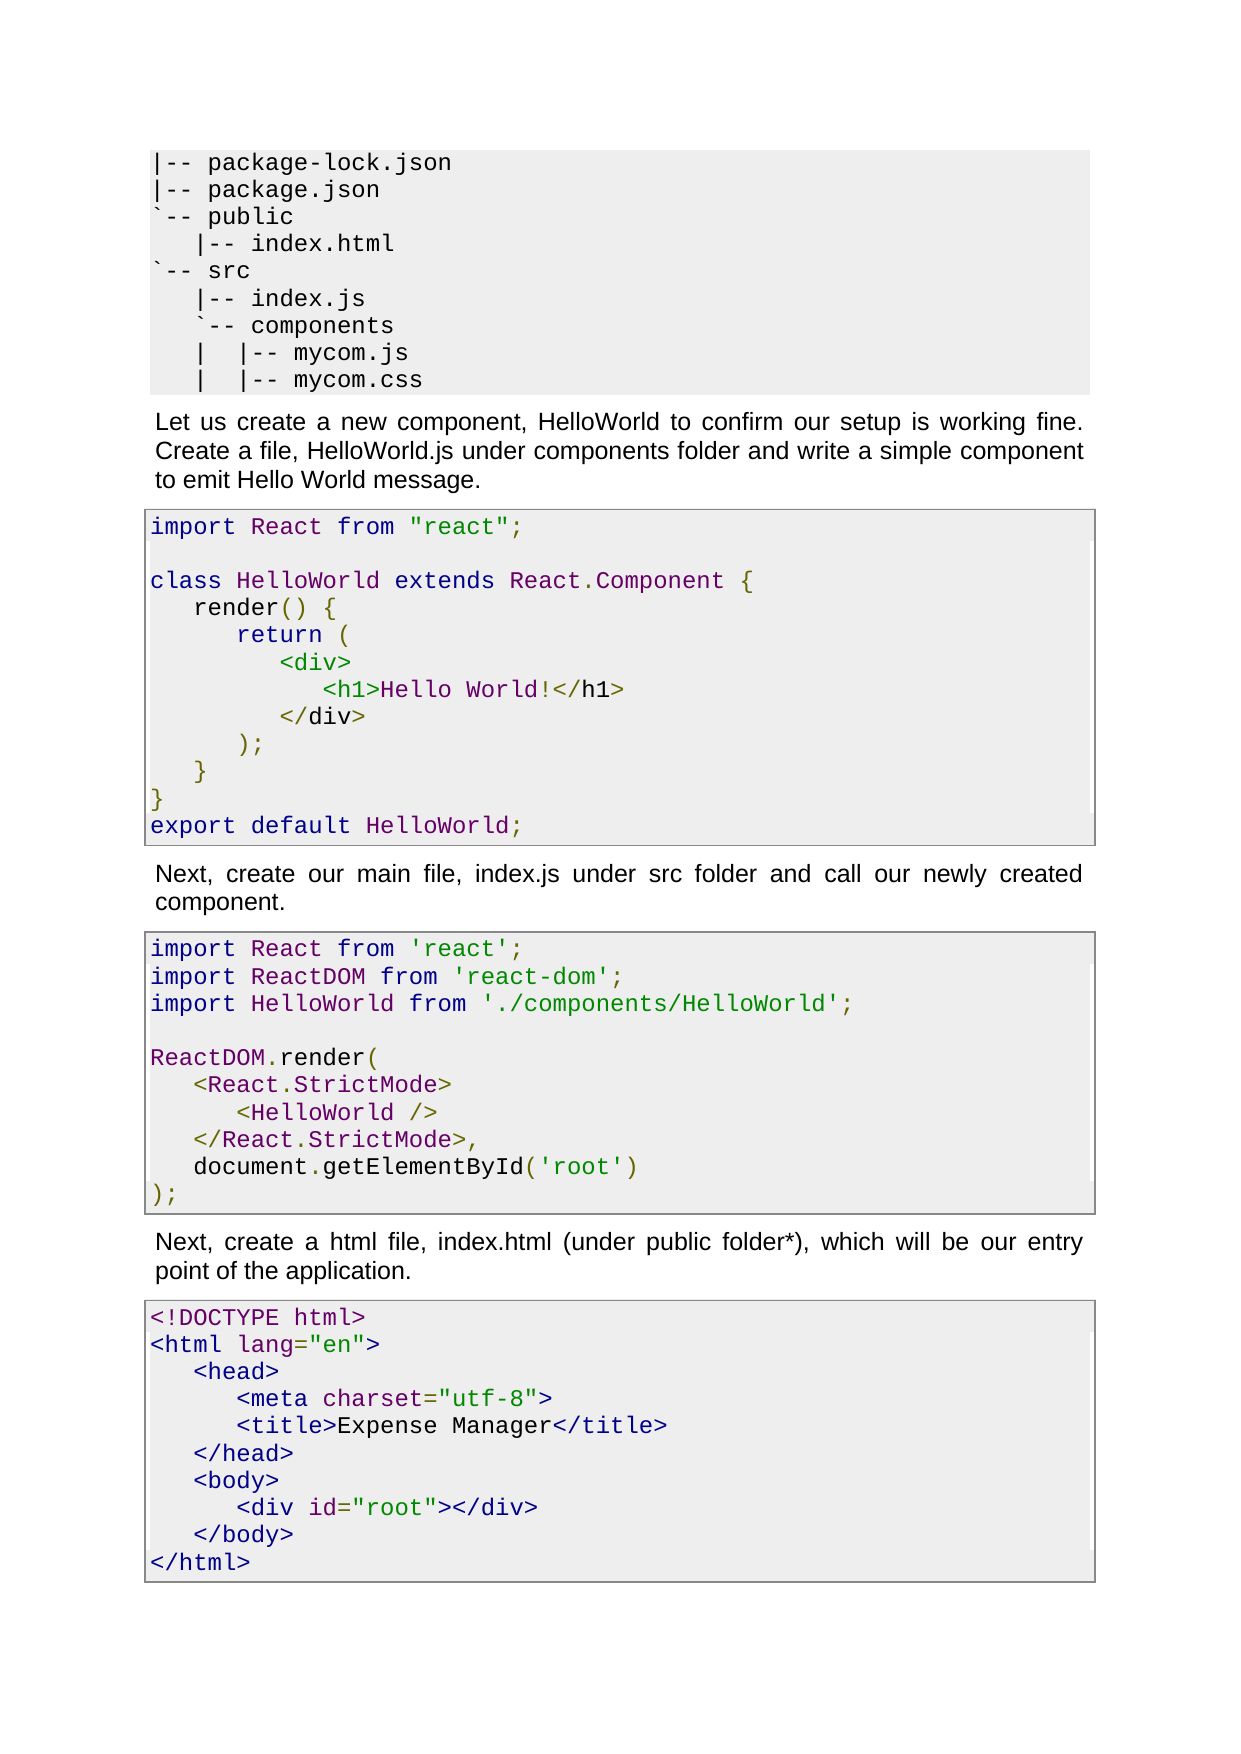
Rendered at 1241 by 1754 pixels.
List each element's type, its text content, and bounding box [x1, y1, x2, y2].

text } [150, 786, 1090, 807]
text render() { [150, 596, 1090, 623]
text import HelloWorld from './components/HelloWorld'; [150, 991, 1090, 1018]
text </head> [150, 1441, 1090, 1468]
text </body> [150, 1523, 1090, 1544]
text import React from "react"; [146, 510, 1094, 541]
text <HelloWorld /> [150, 1100, 1090, 1127]
text <div> [150, 650, 1090, 677]
text import React from 'react'; [146, 933, 1094, 964]
text |-- index.html [150, 232, 1090, 259]
text `-- src [150, 259, 1090, 286]
text <head> [150, 1359, 1090, 1387]
text <meta charset="utf-8"> [150, 1387, 1090, 1414]
text class HelloWorld extends React.Component { [150, 568, 1090, 596]
text return ( [150, 623, 1090, 650]
text </html> [146, 1544, 1094, 1581]
text Next, create our main file, index.js under src folder and call our newly created component. [155, 859, 1085, 916]
text |-- index.js [150, 286, 1090, 313]
text |-- package.json [150, 177, 1090, 204]
text <div id="root"></div> [150, 1496, 1090, 1523]
text <h1>Hello World!</h1> [150, 677, 1090, 704]
text <title>Expense Manager</title> [150, 1414, 1090, 1441]
text import ReactDOM from 'react-dom'; [150, 964, 1090, 991]
text <body> [150, 1468, 1090, 1496]
text <React.StrictMode> [150, 1073, 1090, 1100]
text `-- components [150, 313, 1090, 340]
text </div> [150, 704, 1090, 732]
text } [150, 759, 1090, 786]
text export default HelloWorld; [146, 807, 1094, 845]
text Let us create a new component, HelloWorld to confirm our setup is working fine. Create a file, HelloWorld.js under components folder and write a simple component to emit Hello World message. [155, 407, 1085, 493]
text ); [150, 732, 1090, 759]
text Next, create a html file, index.html (under public folder*), which will be our entry point of the application. [155, 1227, 1085, 1284]
text ); [146, 1176, 1094, 1213]
text ReactDOM.render( [150, 1046, 1090, 1073]
text document.getElementById('root') [150, 1154, 1090, 1176]
text </React.StrictMode>, [150, 1127, 1090, 1154]
text | |-- mycom.js [150, 340, 1090, 367]
text | |-- mycom.css [150, 367, 1090, 395]
text <html lang="en"> [150, 1332, 1090, 1359]
text `-- public [150, 204, 1090, 232]
text <!DOCTYPE html> [146, 1301, 1094, 1332]
text |-- package-lock.json [150, 150, 1090, 177]
